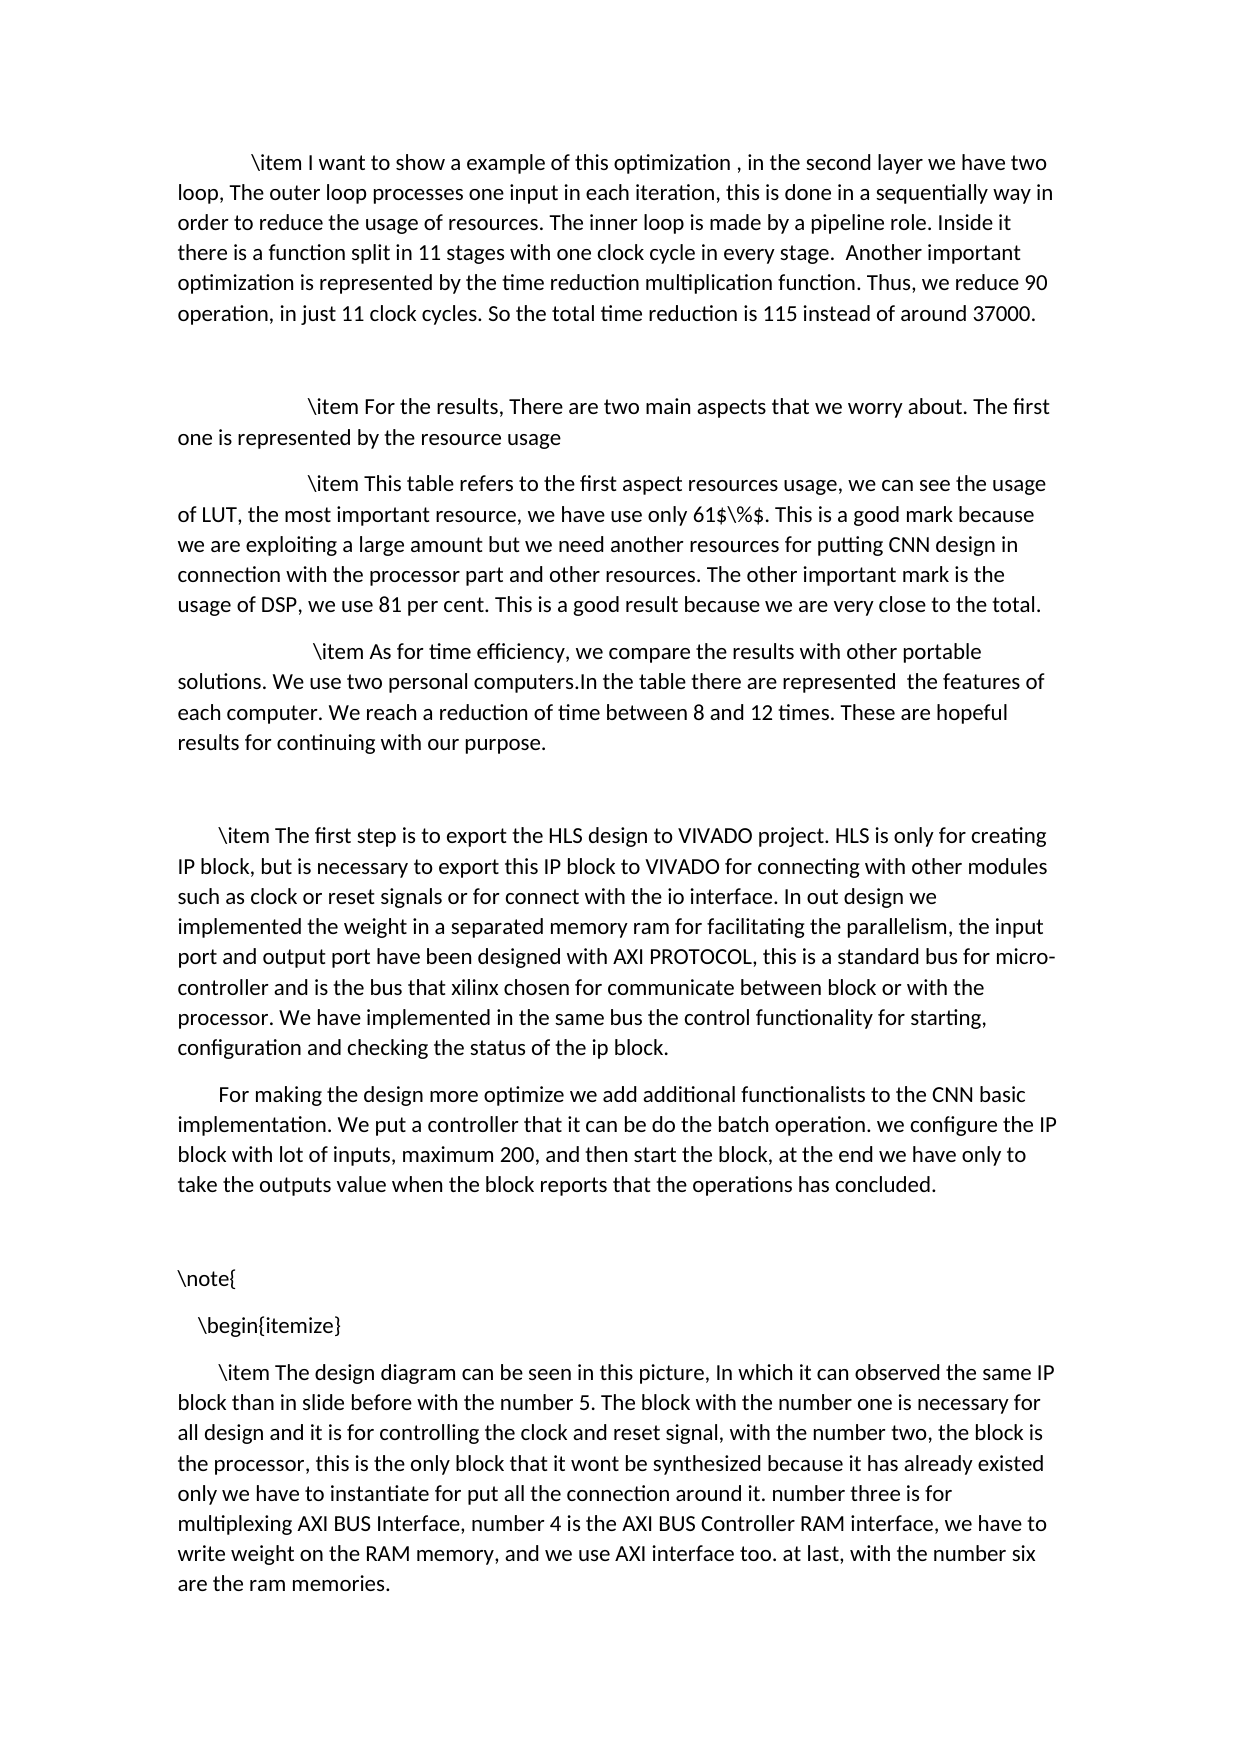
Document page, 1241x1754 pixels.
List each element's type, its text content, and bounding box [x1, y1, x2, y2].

text \item The design diagram can be seen in this picture, In which it can observed the same IP block than in slide before with the number 5. The block with the number one is necessary for all design and it is for controlling the clock and reset signal, with the number two, the block is the processor, this is the only block that it wont be synthesized because it has already existed only we have to instantiate for put all the connection around it. number three is for multiplexing AXI BUS Interface, number 4 is the AXI BUS Controller RAM interface, we have to write weight on the RAM memory, and we use AXI interface too. at last, with the number six are the ram memories. [177, 1358, 1063, 1597]
text \item As for time efficiency, we compare the results with other portable solutions. We use two personal computers.In the table there are represented the features of each computer. We reach a reduction of time between 8 and 12 times. These are hopeful results for continuing with our purpose. [177, 637, 1063, 756]
text \item The first step is to export the HLS design to VIVADO project. HLS is only for creating IP block, but is necessary to export this IP block to VIVADO for connecting with other modules such as clock or reset signals or for connect with the io interface. In out design we implemented the weight in a separated memory ram for facilitating the parallelism, the input port and output port have been designed with AXI PROTOCOL, this is a standard bus for micro-controller and is the bus that xilinx chosen for communicate between block or with the processor. We have implemented in the same bus the control functionality for starting, configuration and checking the status of the ip block. [177, 822, 1063, 1061]
text \note{ [177, 1264, 1063, 1292]
text \item This table refers to the first aspect resources usage, we can see the usage of LUT, the most important resource, we have use only 61$\%$. This is a good mark because we are exploiting a large amount but we need another resources for putting CNN design in connection with the processor part and other resources. The other important mark is the usage of DSP, we use 81 per cent. This is a good result because we are very close to the total. [177, 469, 1063, 618]
text \item I want to show a example of this optimization , in the second layer we have two loop, The outer loop processes one input in each iteration, this is done in a sequentially way in order to reduce the usage of resources. The inner loop is made by a pipeline role. Inside it there is a function split in 11 stages with one clock cycle in every stage. Another important optimization is represented by the time reduction multiplication function. Thus, we reduce 90 operation, in just 11 clock cycles. So the total time reduction is 115 instead of around 37000. [177, 148, 1063, 327]
text For making the design more optimize we add additional functionalists to the CNN basic implementation. We put a controller that it can be do the batch operation. we configure the IP block with lot of inputs, maximum 200, and then start the block, at the end we have only to take the outputs value when the block reports that the operations has concluded. [177, 1080, 1063, 1198]
text \item For the results, There are two main aspects that we worry about. The first one is represented by the resource usage [177, 392, 1063, 451]
text \begin{itemize} [177, 1311, 1063, 1339]
